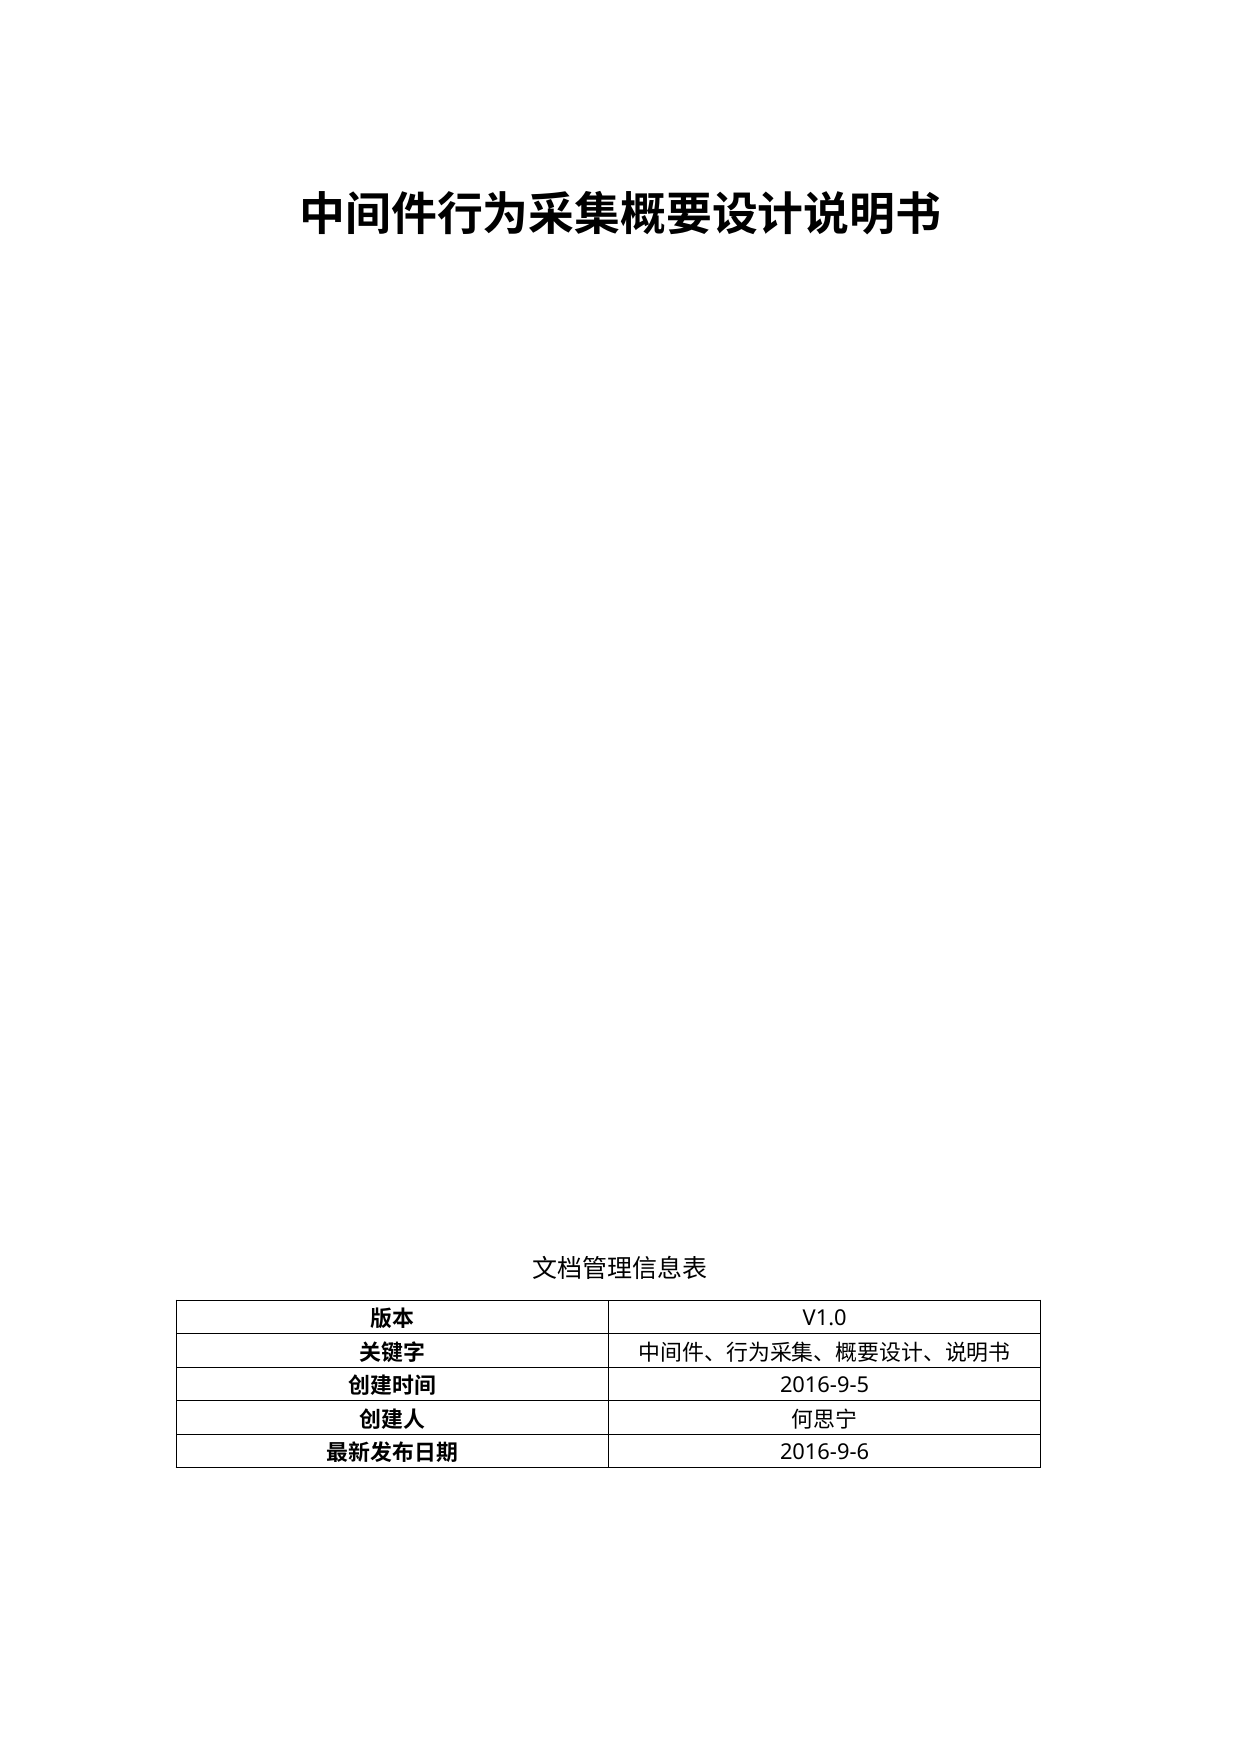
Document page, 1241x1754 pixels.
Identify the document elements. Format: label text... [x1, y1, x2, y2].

table_cell 中间件、行为采集、概要设计、说明书 [609, 1334, 1040, 1367]
text 文档管理信息表 [187, 1234, 1053, 1299]
table_header 版本 [177, 1301, 608, 1333]
table_cell 2016-9-5 [609, 1368, 1040, 1400]
table_cell 2016-9-6 [609, 1435, 1040, 1467]
table_cell 关键字 [177, 1334, 608, 1367]
text 中间件行为采集概要设计说明书 [187, 162, 1053, 259]
table_cell 创建时间 [177, 1368, 608, 1400]
table_cell 创建人 [177, 1401, 608, 1434]
table_cell 最新发布日期 [177, 1435, 608, 1467]
table_header V1.0 [609, 1301, 1040, 1333]
table_cell 何思宁 [609, 1401, 1040, 1434]
